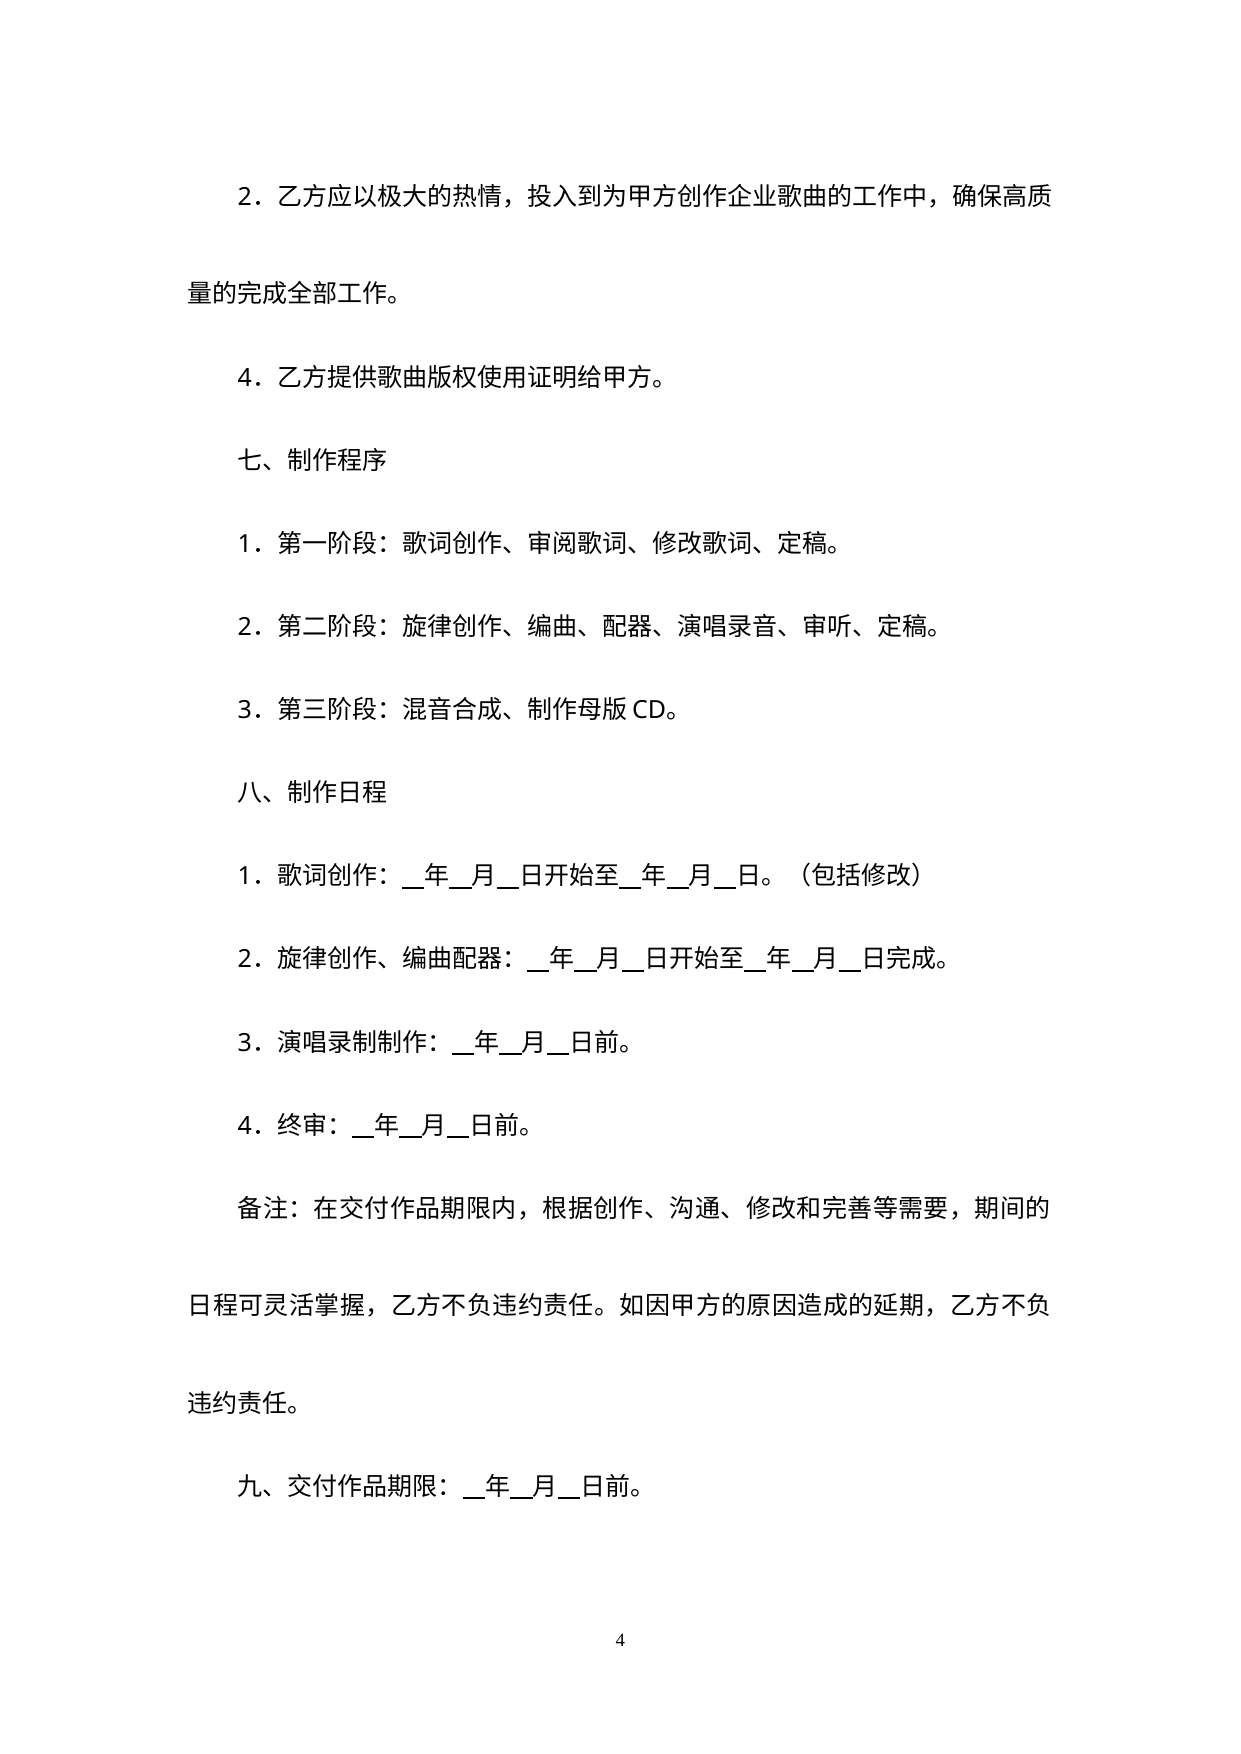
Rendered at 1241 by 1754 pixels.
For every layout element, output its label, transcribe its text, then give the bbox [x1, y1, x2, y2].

text 3．第三阶段：混音合成、制作母版CD。 [187, 675, 1053, 740]
text 1．第一阶段：歌词创作、审阅歌词、修改歌词、定稿。 [187, 509, 1053, 574]
text 3．演唱录制制作： 年 月 日前。 [187, 1008, 1053, 1073]
text 备注：在交付作品期限内，根据创作、沟通、修改和完善等需要，期间的日程可灵活掌握，乙方不负违约责任。如因甲方的原因造成的延期，乙方不负违约责任。 [187, 1174, 1053, 1434]
text 4．乙方提供歌曲版权使用证明给甲方。 [187, 343, 1053, 408]
text 八、制作日程 [187, 758, 1053, 823]
text 4．终审： 年 月 日前。 [187, 1091, 1053, 1156]
text 1．歌词创作： 年 月 日开始至 年 月 日。（包括修改） [187, 841, 1053, 906]
text 2．乙方应以极大的热情，投入到为甲方创作企业歌曲的工作中，确保高质量的完成全部工作。 [187, 162, 1053, 324]
text 九、交付作品期限： 年 月 日前。 [187, 1452, 1053, 1517]
text 七、制作程序 [187, 426, 1053, 491]
text 2．第二阶段：旋律创作、编曲、配器、演唱录音、审听、定稿。 [187, 592, 1053, 657]
text 2．旋律创作、编曲配器： 年 月 日开始至 年 月 日完成。 [187, 924, 1053, 989]
